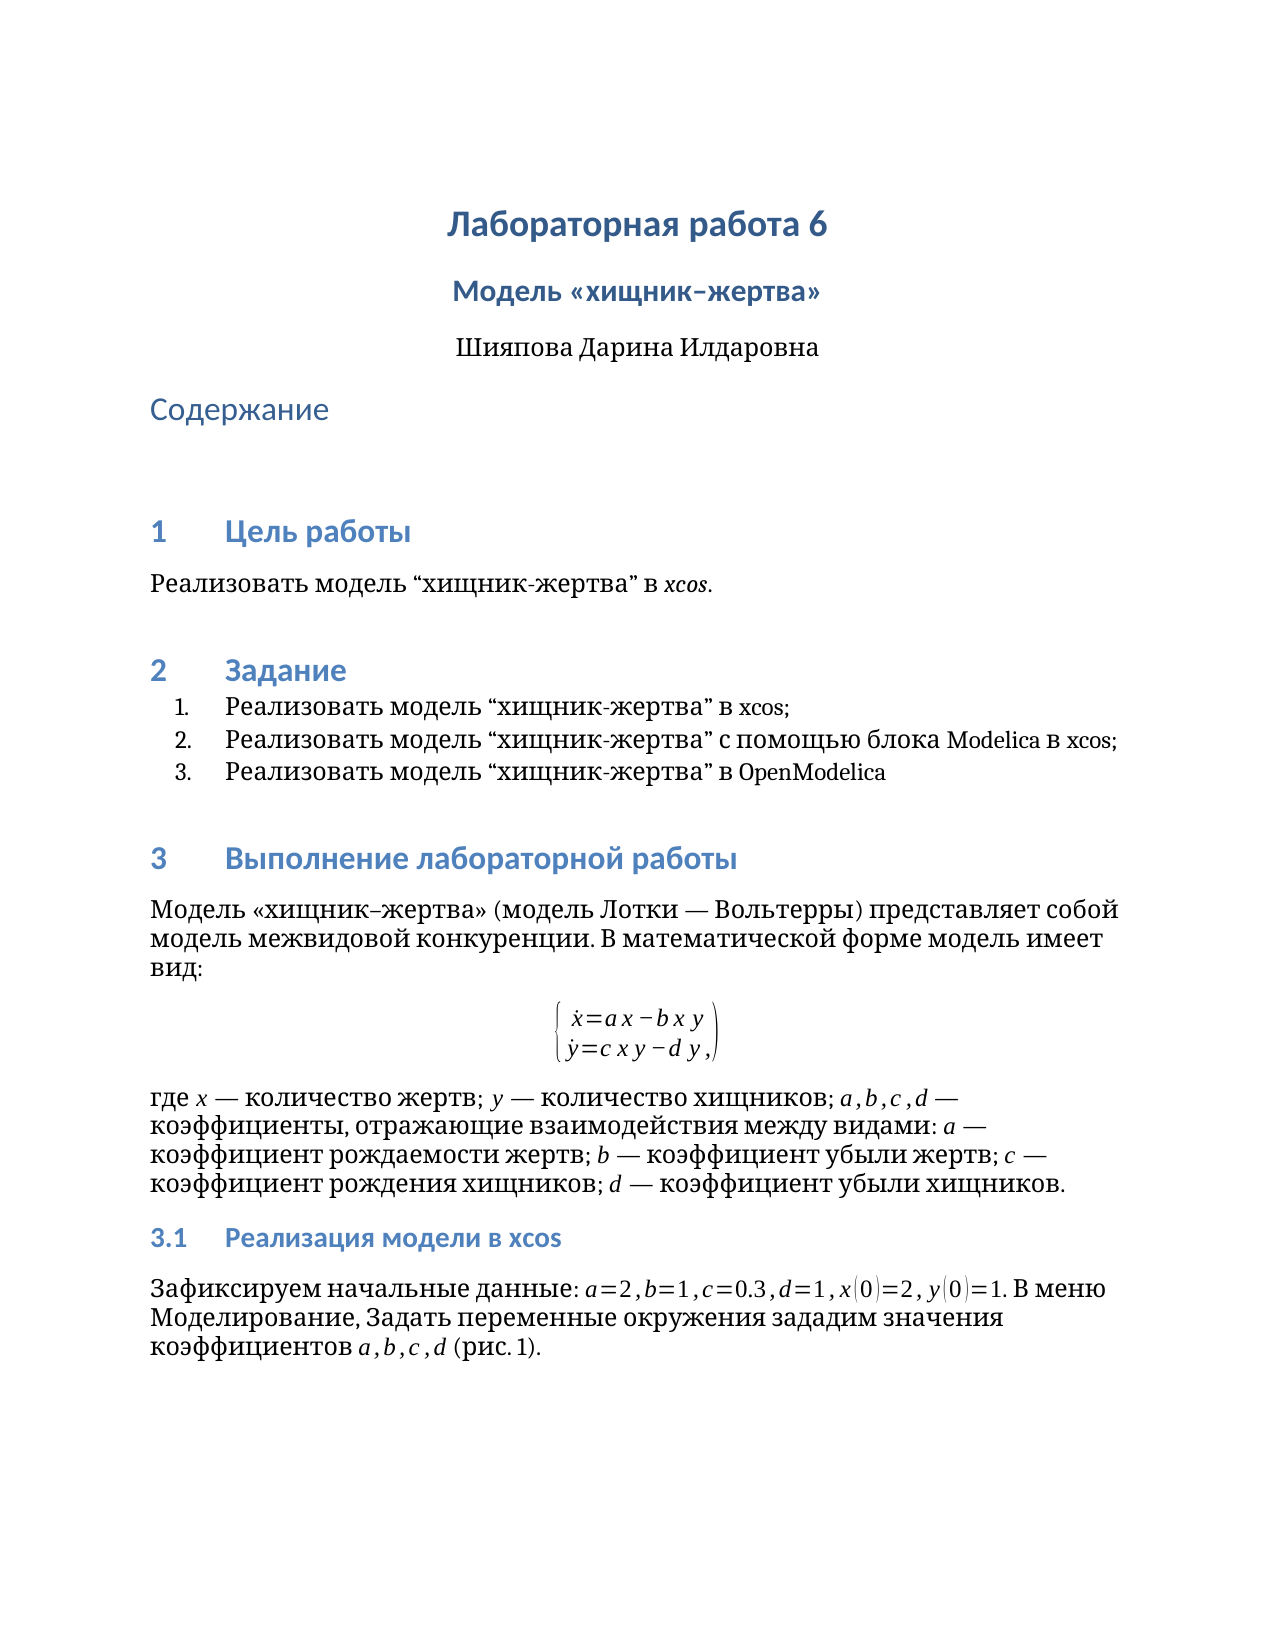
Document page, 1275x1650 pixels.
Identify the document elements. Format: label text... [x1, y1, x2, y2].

subtitle Модель «хищник–жертва» [150, 271, 1125, 309]
subtitle 3.1 Реализация модели в xcos [150, 1219, 1125, 1255]
list Реализовать модель “хищник-жертва” в xcos; [175, 693, 1125, 722]
subtitle 3 Выполнение лабораторной работы [150, 837, 1125, 878]
text Реализовать модель “хищник-жертва” в xcos. [150, 570, 1125, 599]
subtitle 2 Задание [150, 649, 1125, 689]
text Модель «хищник–жертва» (модель Лотки — Вольтерры) представляет собой модель межвидовой конкуренции. В математической форме модель имеет вид: [150, 896, 1125, 983]
text где — количество жертв; — количество хищников; — коэффициенты, отражающие взаимодействия между видами: — коэффициент рождаемости жертв; — коэффициент убыли жертв; — коэффициент рождения хищников; — коэффициент убыли хищников. [150, 1083, 1125, 1198]
text Шияпова Дарина Илдаровна [150, 334, 1125, 363]
list Реализовать модель “хищник-жертва” с помощью блока Modelica в xcos; [175, 726, 1125, 754]
subtitle 1 Цель работы [150, 510, 1125, 551]
list Реализовать модель “хищник-жертва” в OpenModelica [175, 758, 1125, 787]
title Лабораторная работа 6 [150, 200, 1125, 246]
text Зафиксируем начальные данные: . В меню Моделирование, Задать переменные окружения зададим значения коэффициентов (рис. 1). [150, 1274, 1125, 1362]
